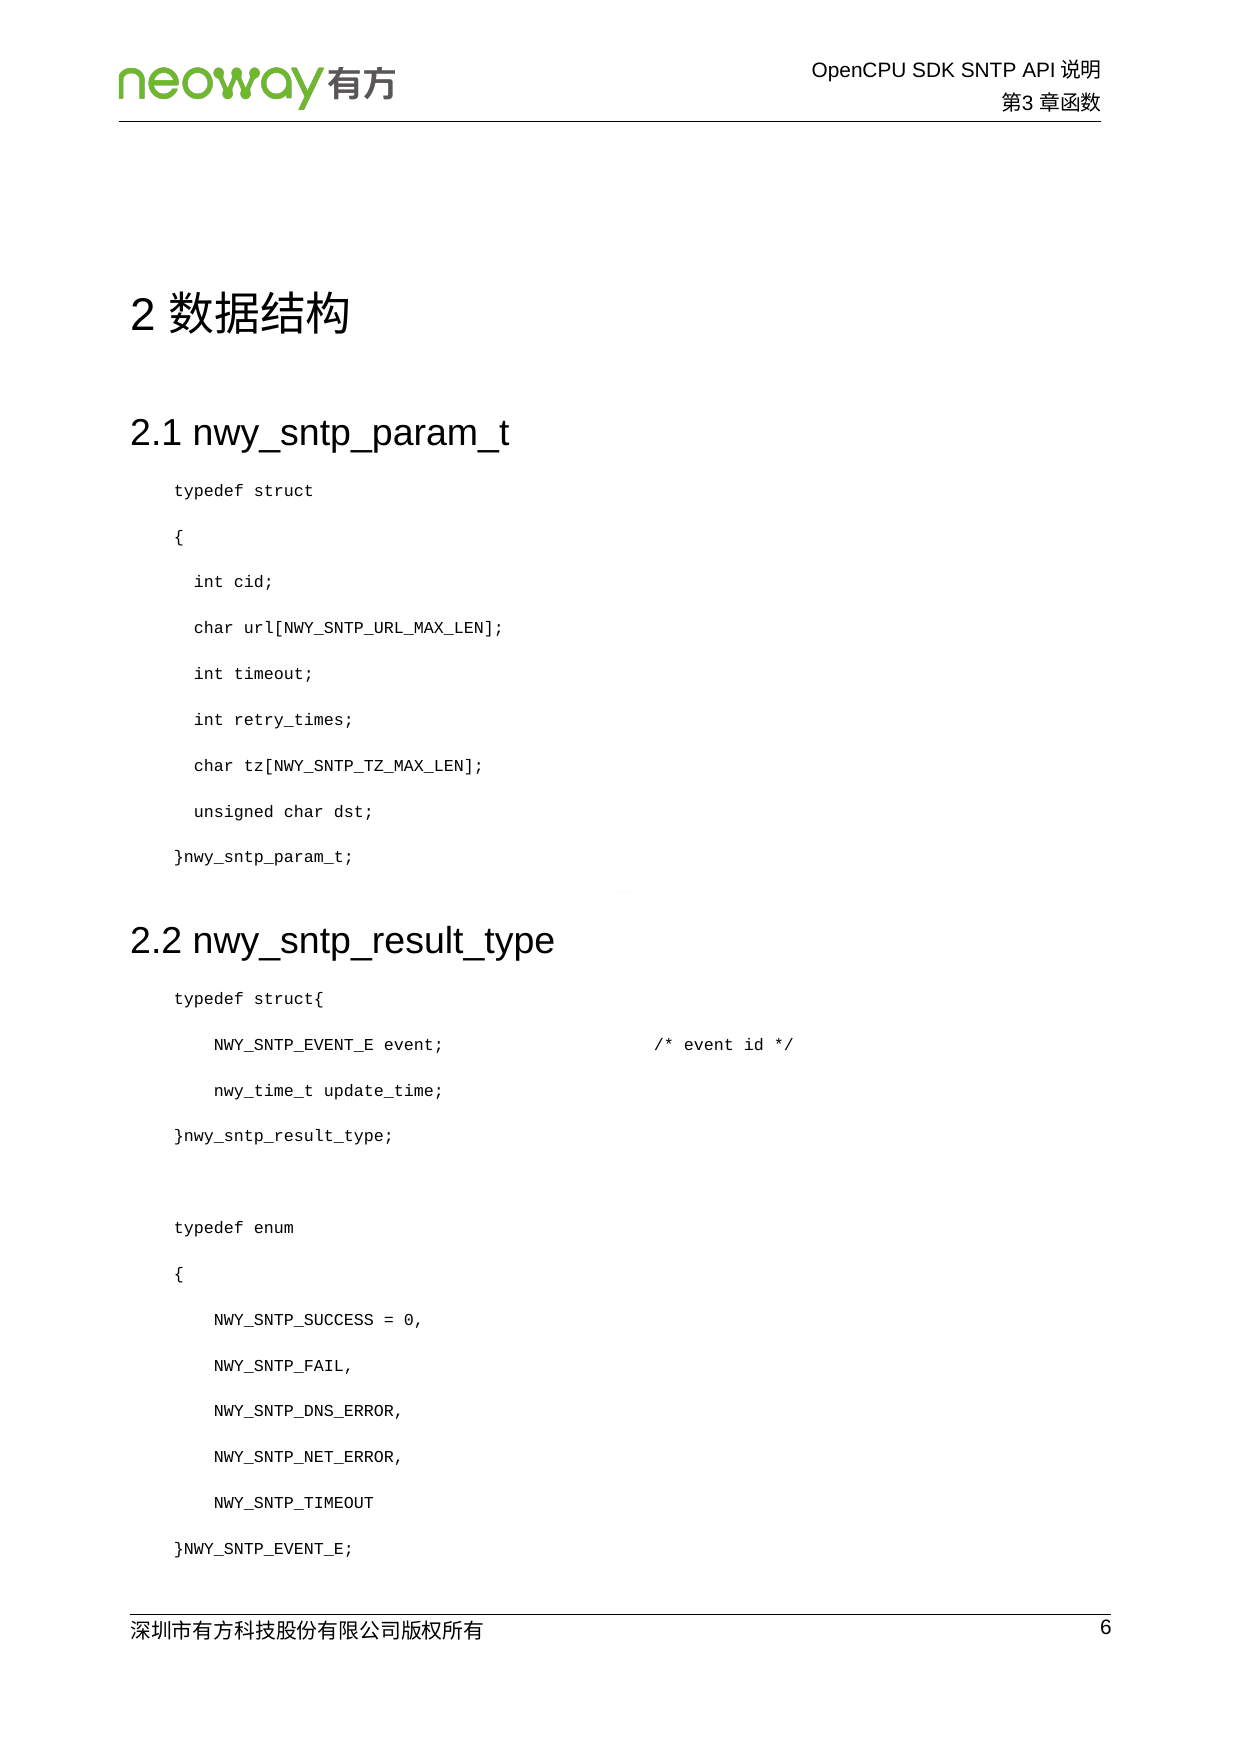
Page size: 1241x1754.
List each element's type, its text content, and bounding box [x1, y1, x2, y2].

text char url[NWY_SNTP_URL_MAX_LEN]; [174, 614, 1110, 639]
text }nwy_sntp_result_type; [174, 1122, 1110, 1147]
text { [174, 522, 1110, 547]
text nwy_time_t update_time; [174, 1076, 1110, 1101]
text typedef struct{ [174, 984, 1110, 1009]
text NWY_SNTP_EVENT_E event; /* event id */ [174, 1030, 1110, 1055]
text int retry_times; [174, 705, 1110, 730]
subtitle nwy_sntp_result_type [130, 918, 1110, 961]
picture [118, 67, 395, 110]
text }NWY_SNTP_EVENT_E; [174, 1534, 1110, 1559]
text typedef struct [174, 476, 1110, 501]
text char tz[NWY_SNTP_TZ_MAX_LEN]; [174, 751, 1110, 776]
text NWY_SNTP_SUCCESS = 0, [174, 1305, 1110, 1330]
text NWY_SNTP_NET_ERROR, [174, 1443, 1110, 1468]
text unsigned char dst; [174, 797, 1110, 822]
text { [174, 1259, 1110, 1284]
text typedef enum [174, 1213, 1110, 1238]
text }nwy_sntp_param_t; [174, 843, 1110, 868]
text NWY_SNTP_TIMEOUT [174, 1488, 1110, 1513]
subtitle 数据结构 [130, 277, 1110, 343]
text NWY_SNTP_FAIL, [174, 1351, 1110, 1376]
text int timeout; [174, 659, 1110, 684]
text NWY_SNTP_DNS_ERROR, [174, 1397, 1110, 1422]
subtitle nwy_sntp_param_t [130, 410, 1110, 453]
text int cid; [174, 568, 1110, 593]
